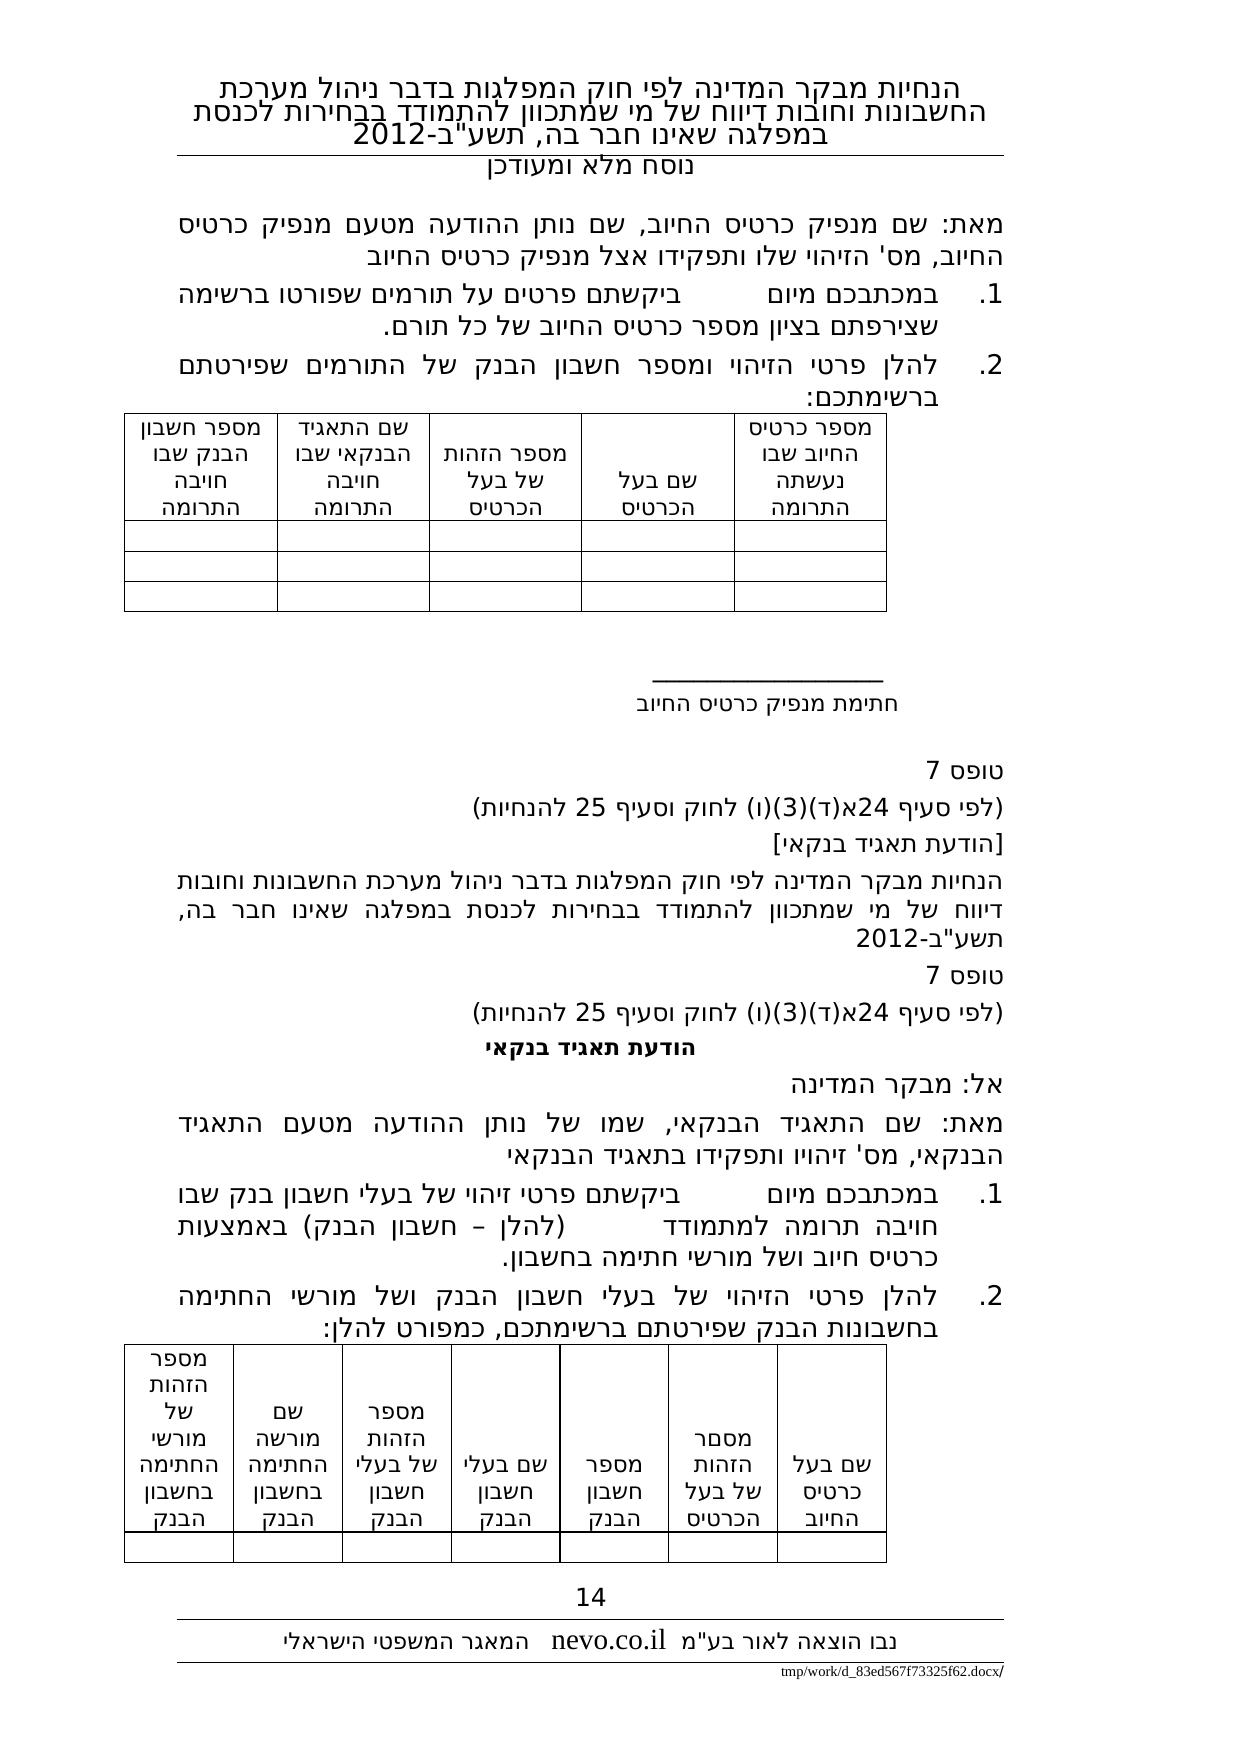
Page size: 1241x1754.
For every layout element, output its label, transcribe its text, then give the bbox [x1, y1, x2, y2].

table_cell [561, 1533, 668, 1562]
text 2. להלן פרטי הזיהוי ומספר חשבון הבנק של התורמים שפירטתם ברשימתכם: [177, 349, 1004, 413]
text הודעת תאגיד בנקאי [177, 1034, 1004, 1061]
table_cell [343, 1533, 451, 1562]
table_cell [735, 521, 886, 551]
text חתימת מנפיק כרטיס החיוב [177, 690, 1004, 717]
table_cell [430, 582, 581, 611]
text 1. במכתבכם מיום ביקשתם פרטי זיהוי של בעלי חשבון בנק שבו חויבה תרומה למתמודד (להלן – חשבון הבנק) באמצעות כרטיס חיוב ושל מורשי חתימה בחשבון. [177, 1178, 1004, 1273]
text טופס 7 [177, 961, 1004, 990]
table_header מספר הזהות של בעלי חשבון הבנק [343, 1345, 451, 1531]
text (לפי סעיף 24א(ד)(3)(ו) לחוק וסעיף 25 להנחיות) [177, 793, 1004, 822]
table_cell [278, 521, 429, 551]
table_cell [778, 1533, 886, 1562]
table_cell [735, 552, 886, 581]
table_cell [582, 521, 734, 551]
text _________________ [177, 651, 1004, 683]
table_header מספר חשבון הבנק [561, 1345, 668, 1531]
text מאת: שם מנפיק כרטיס החיוב, שם נותן ההודעה מטעם מנפיק כרטיס החיוב, מס' הזיהוי שלו ותפקידו אצל מנפיק כרטיס החיוב [177, 208, 1004, 271]
table_cell [735, 582, 886, 611]
text טופס 7 [177, 756, 1004, 785]
text [הודעת תאגיד בנקאי] [177, 829, 1004, 859]
table_cell [582, 552, 734, 581]
table_header מספר הזהות של מורשי החתימה בחשבון הבנק [125, 1345, 233, 1531]
table_cell [125, 582, 277, 611]
table_cell [278, 552, 429, 581]
table_cell [669, 1533, 777, 1562]
table_header שם בעל כרטיס החיוב [778, 1345, 886, 1531]
table_cell [452, 1533, 559, 1562]
table_cell [125, 1533, 233, 1562]
table_header מספר כרטיס החיוב שבו נעשתה התרומה [735, 414, 886, 520]
table_header מסםר הזהות של בעל הכרטיס [669, 1345, 777, 1531]
table_cell [125, 521, 277, 551]
text (לפי סעיף 24א(ד)(3)(ו) לחוק וסעיף 25 להנחיות) [177, 998, 1004, 1027]
table_cell [234, 1533, 342, 1562]
table_cell [278, 582, 429, 611]
text אל: מבקר המדינה [177, 1069, 1004, 1100]
text 2. להלן פרטי הזיהוי של בעלי חשבון הבנק ושל מורשי החתימה בחשבונות הבנק שפירטתם ברשימתכם, כמפורט להלן: [177, 1281, 1004, 1344]
table_header שם בעלי חשבון הבנק [452, 1345, 559, 1531]
text מאת: שם התאגיד הבנקאי, שמו של נותן ההודעה מטעם התאגיד הבנקאי, מס' זיהויו ותפקידו בתאגיד הבנקאי [177, 1108, 1004, 1171]
text הנחיות מבקר המדינה לפי חוק המפלגות בדבר ניהול מערכת החשבונות וחובות דיווח של מי שמתכוון להתמודד בבחירות לכנסת במפלגה שאינו חבר בה, תשע"ב-2012 [177, 866, 1004, 954]
table_header שם התאגיד הבנקאי שבו חויבה התרומה [278, 414, 429, 520]
table_header שם בעל הכרטיס [582, 414, 734, 520]
table_cell [430, 552, 581, 581]
table_header שם מורשה החתימה בחשבון הבנק [234, 1345, 342, 1531]
table_cell [125, 552, 277, 581]
table_cell [430, 521, 581, 551]
table_header מספר חשבון הבנק שבו חויבה התרומה [125, 414, 277, 520]
text 1. במכתבכם מיום ביקשתם פרטים על תורמים שפורטו ברשימה שצירפתם בציון מספר כרטיס החיוב של כל תורם. [177, 279, 1004, 342]
table_header מספר הזהות של בעל הכרטיס [430, 414, 581, 520]
table_cell [582, 582, 734, 611]
